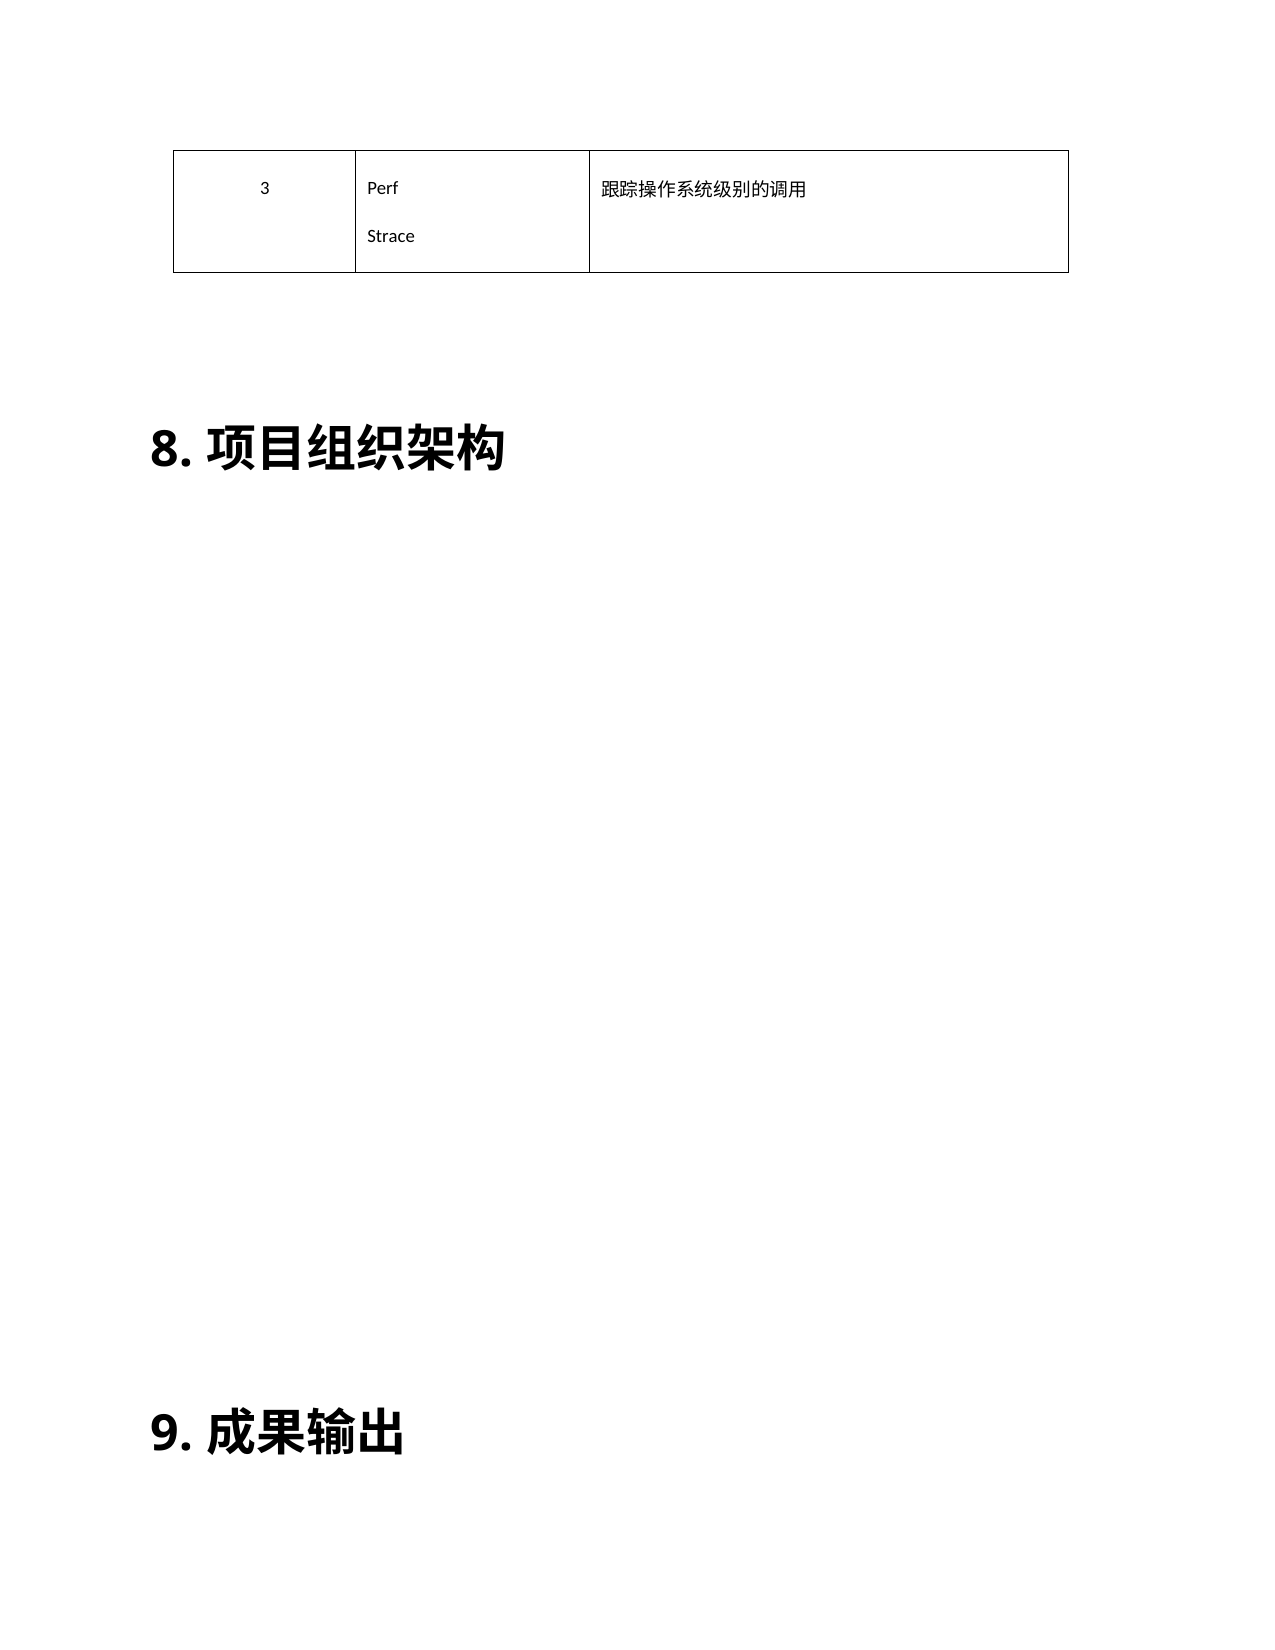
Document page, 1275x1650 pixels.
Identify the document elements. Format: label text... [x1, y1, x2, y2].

table_cell Perf Strace [356, 151, 589, 272]
subtitle 9. 成果输出 [150, 1397, 1125, 1465]
table_cell 跟踪操作系统级别的调用 [590, 151, 1068, 272]
subtitle 项目组织架构 [150, 413, 1125, 481]
table_cell 3 [174, 151, 355, 272]
